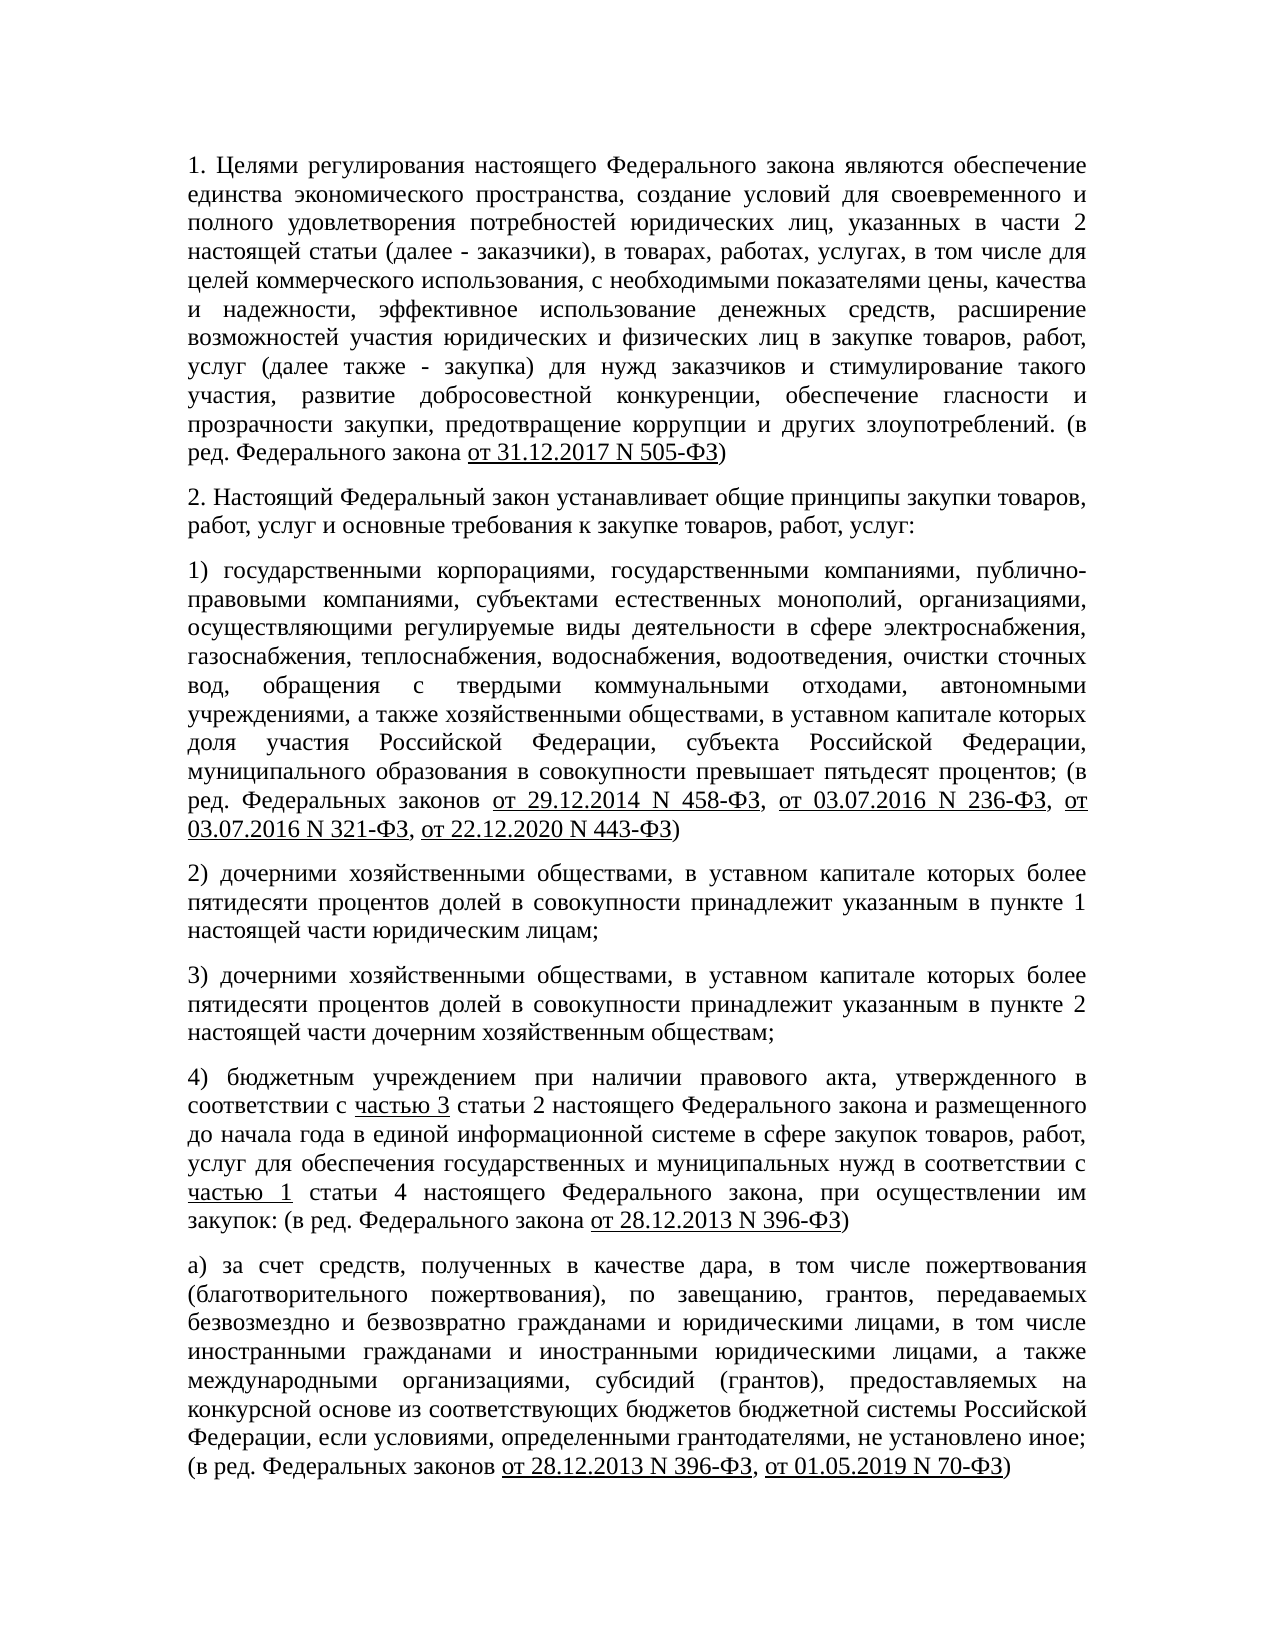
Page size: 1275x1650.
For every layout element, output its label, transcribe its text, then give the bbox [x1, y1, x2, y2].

text 2. Настоящий Федеральный закон устанавливает общие принципы закупки товаров, работ, услуг и основные требования к закупке товаров, работ, услуг: [187, 482, 1087, 539]
text а) за счет средств, полученных в качестве дара, в том числе пожертвования (благотворительного пожертвования), по завещанию, грантов, передаваемых безвозмездно и безвозвратно гражданами и юридическими лицами, в том числе иностранными гражданами и иностранными юридическими лицами, а также международными организациями, субсидий (грантов), предоставляемых на конкурсной основе из соответствующих бюджетов бюджетной системы Российской Федерации, если условиями, определенными грантодателями, не установлено иное; (в ред. Федеральных законов от 28.12.2013 N 396-ФЗ, от 01.05.2019 N 70-ФЗ) [187, 1250, 1087, 1480]
text 1. Целями регулирования настоящего Федерального закона являются обеспечение единства экономического пространства, создание условий для своевременного и полного удовлетворения потребностей юридических лиц, указанных в части 2 настоящей статьи (далее - заказчики), в товарах, работах, услугах, в том числе для целей коммерческого использования, с необходимыми показателями цены, качества и надежности, эффективное использование денежных средств, расширение возможностей участия юридических и физических лиц в закупке товаров, работ, услуг (далее также - закупка) для нужд заказчиков и стимулирование такого участия, развитие добросовестной конкуренции, обеспечение гласности и прозрачности закупки, предотвращение коррупции и других злоупотреблений. (в ред. Федерального закона от 31.12.2017 N 505-ФЗ) [187, 150, 1087, 466]
text 3) дочерними хозяйственными обществами, в уставном капитале которых более пятидесяти процентов долей в совокупности принадлежит указанным в пункте 2 настоящей части дочерним хозяйственным обществам; [187, 960, 1087, 1046]
text 4) бюджетным учреждением при наличии правового акта, утвержденного в соответствии с частью 3 статьи 2 настоящего Федерального закона и размещенного до начала года в единой информационной системе в сфере закупок товаров, работ, услуг для обеспечения государственных и муниципальных нужд в соответствии с частью 1 статьи 4 настоящего Федерального закона, при осуществлении им закупок: (в ред. Федерального закона от 28.12.2013 N 396-ФЗ) [187, 1062, 1087, 1234]
text 2) дочерними хозяйственными обществами, в уставном капитале которых более пятидесяти процентов долей в совокупности принадлежит указанным в пункте 1 настоящей части юридическим лицам; [187, 858, 1087, 944]
text 1) государственными корпорациями, государственными компаниями, публично-правовыми компаниями, субъектами естественных монополий, организациями, осуществляющими регулируемые виды деятельности в сфере электроснабжения, газоснабжения, теплоснабжения, водоснабжения, водоотведения, очистки сточных вод, обращения с твердыми коммунальными отходами, автономными учреждениями, а также хозяйственными обществами, в уставном капитале которых доля участия Российской Федерации, субъекта Российской Федерации, муниципального образования в совокупности превышает пятьдесят процентов; (в ред. Федеральных законов от 29.12.2014 N 458-ФЗ, от 03.07.2016 N 236-ФЗ, от 03.07.2016 N 321-ФЗ, от 22.12.2020 N 443-ФЗ) [187, 555, 1087, 842]
